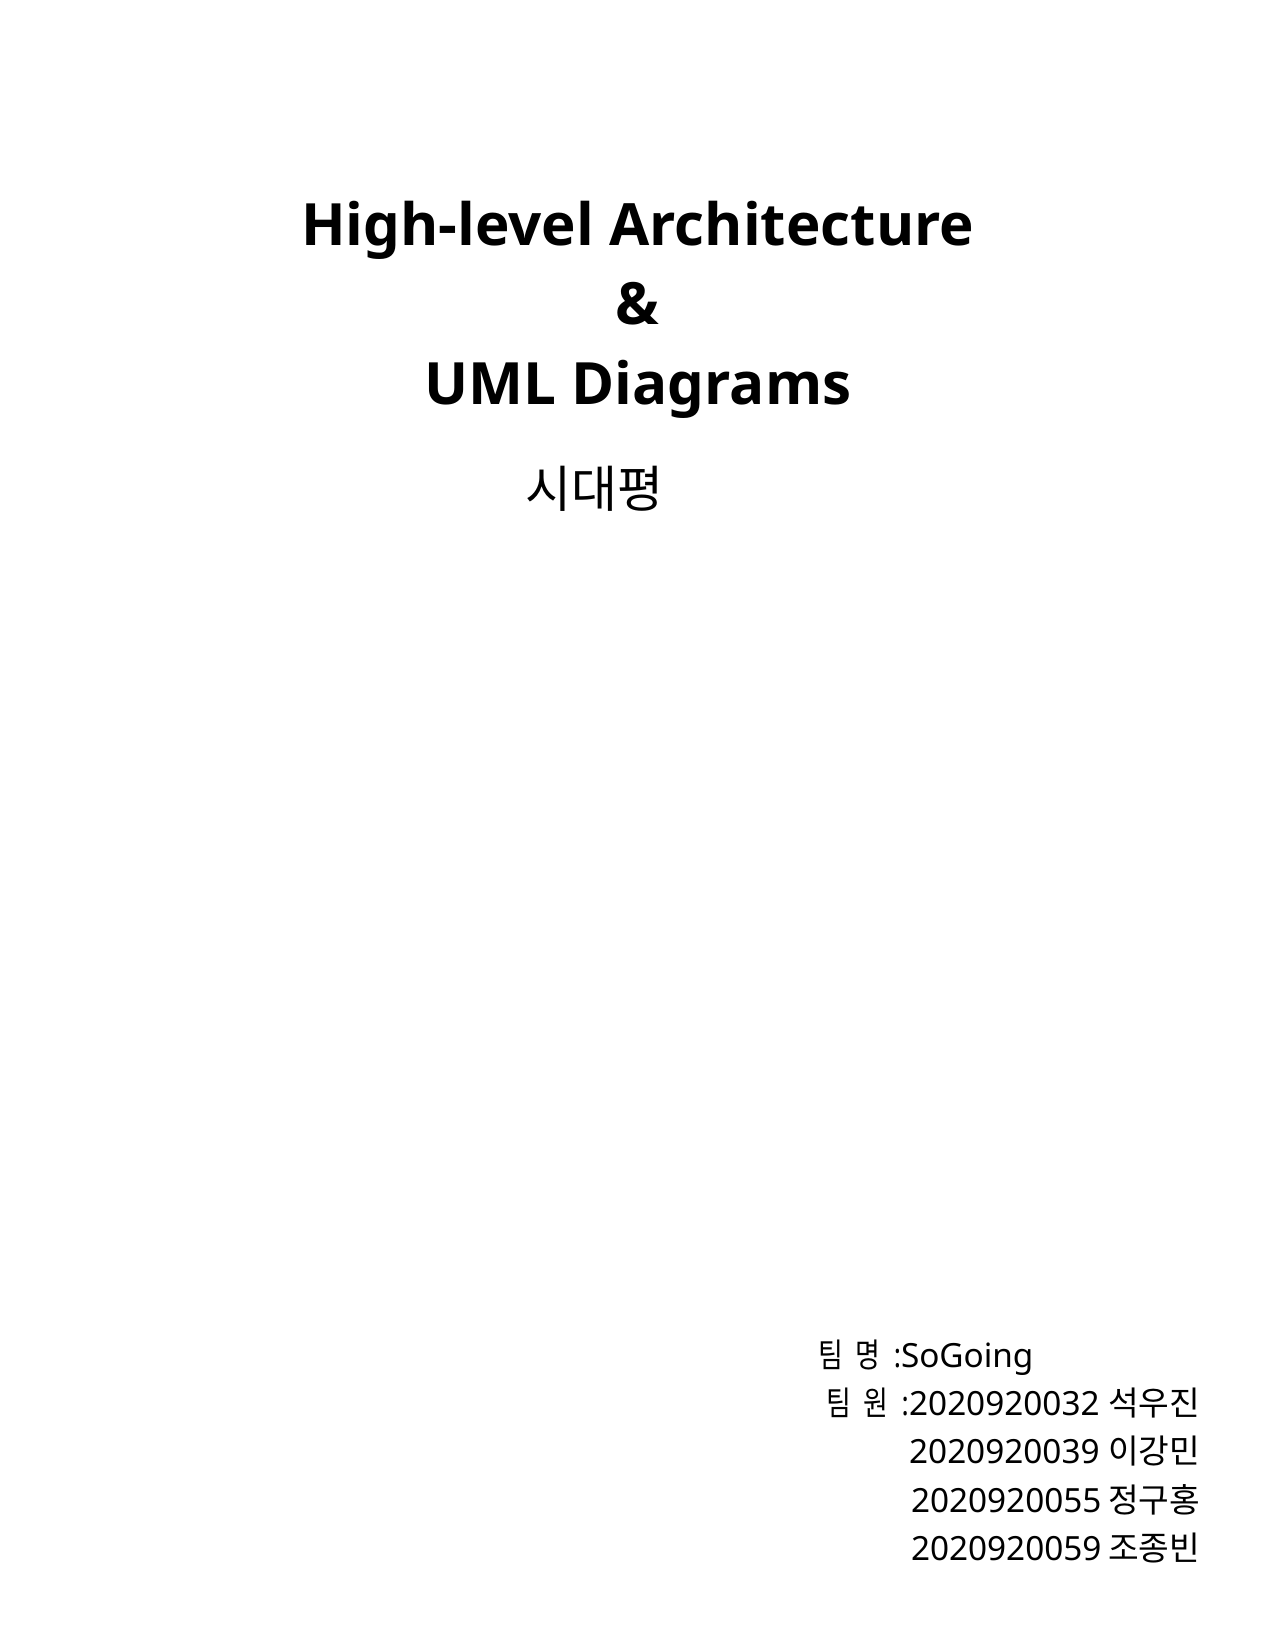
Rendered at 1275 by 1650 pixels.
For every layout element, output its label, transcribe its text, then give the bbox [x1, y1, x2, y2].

text High-level Architecture [75, 183, 1200, 262]
text 2020920039 이강민 [487, 1425, 1200, 1474]
text 시대평 [375, 450, 1200, 522]
text 팀명:SoGoing [487, 1328, 1033, 1377]
text 팀원:2020920032 석우진 [487, 1377, 1200, 1425]
text UML Diagrams [75, 342, 1200, 421]
text 2020920055정구홍 [487, 1474, 1200, 1522]
text & [75, 262, 1200, 342]
text 2020920059조종빈 [487, 1522, 1200, 1571]
